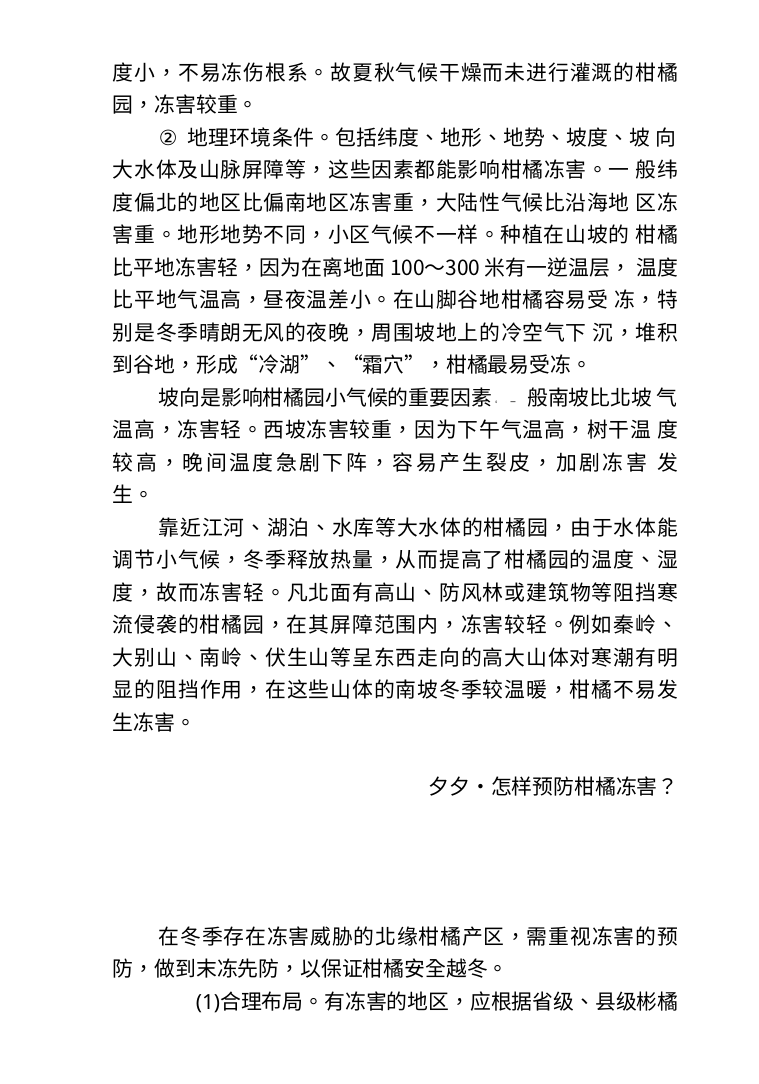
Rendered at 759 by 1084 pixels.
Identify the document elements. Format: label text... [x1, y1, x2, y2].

text 坡向是影响柑橘园小气候的重要因素。一般南坡比北坡 气温高，冻害轻。西坡冻害较重，因为下午气温高，树干温 度较高，晚间温度急剧下阵，容易产生裂皮，加剧冻害 发生。 [113, 379, 678, 509]
text 在冬季存在冻害威胁的北缘柑橘产区，需重视冻害的预 防，做到末冻先防，以保证柑橘安全越冬。 [113, 918, 678, 983]
text 夕夕•怎样预防柑橘冻害？ [113, 778, 678, 798]
text 靠近江河、湖泊、水库等大水体的柑橘园，由于水体能 调节小气候，冬季释放热量，从而提高了柑橘园的温度、湿 度，故而冻害轻。凡北面有高山、防风林或建筑物等阻挡寒 流侵袭的柑橘园，在其屏障范围内，冻害较轻。例如秦岭、 大别山、南岭、伏生山等呈东西走向的高大山体对寒潮有明 显的阻挡作用，在这些山体的南坡冬季较温暖，柑橘不易发 生冻害。 [113, 509, 678, 737]
text 度小，不易冻伤根系。故夏秋气候干燥而未进行灌溉的柑橘 园，冻害较重。 [113, 54, 678, 119]
list 地理环境条件。包括纬度、地形、地势、坡度、坡 向、大水体及山脉屏障等，这些因素都能影响柑橘冻害。一 般纬度偏北的地区比偏南地区冻害重，大陆性气候比沿海地 区冻害重。地形地势不同，小区气候不一样。种植在山坡的 柑橘比平地冻害轻，因为在离地面100〜300米有一逆温层， 温度比平地气温高，昼夜温差小。在山脚谷地柑橘容易受 冻，特别是冬季晴朗无风的夜晚，周围坡地上的冷空气下 沉，堆积到谷地，形成“冷湖”、“霜穴”，柑橘最易受冻。 [113, 119, 678, 379]
text (1)合理布局。有冻害的地区，应根据省级、县级彬橘 [113, 983, 678, 1016]
